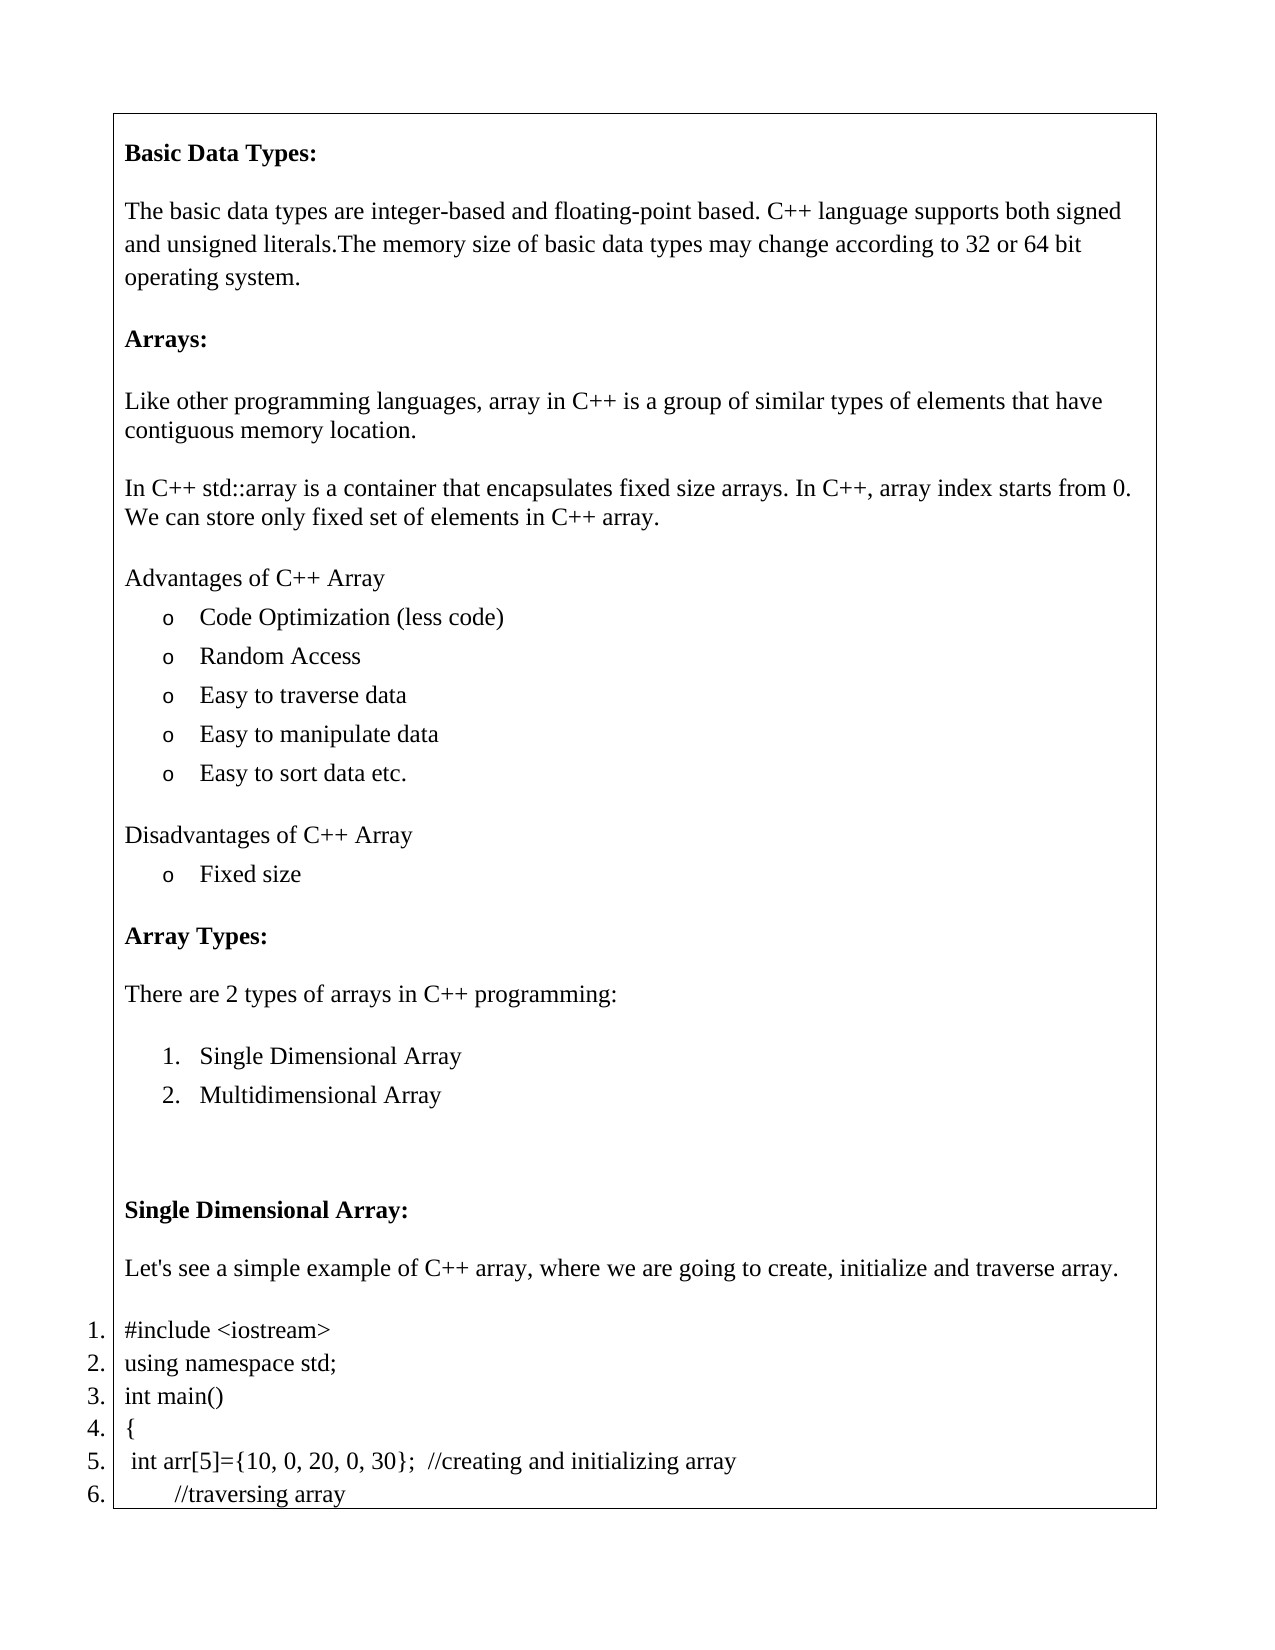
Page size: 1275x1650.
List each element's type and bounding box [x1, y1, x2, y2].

table_cell [114, 114, 1156, 1508]
